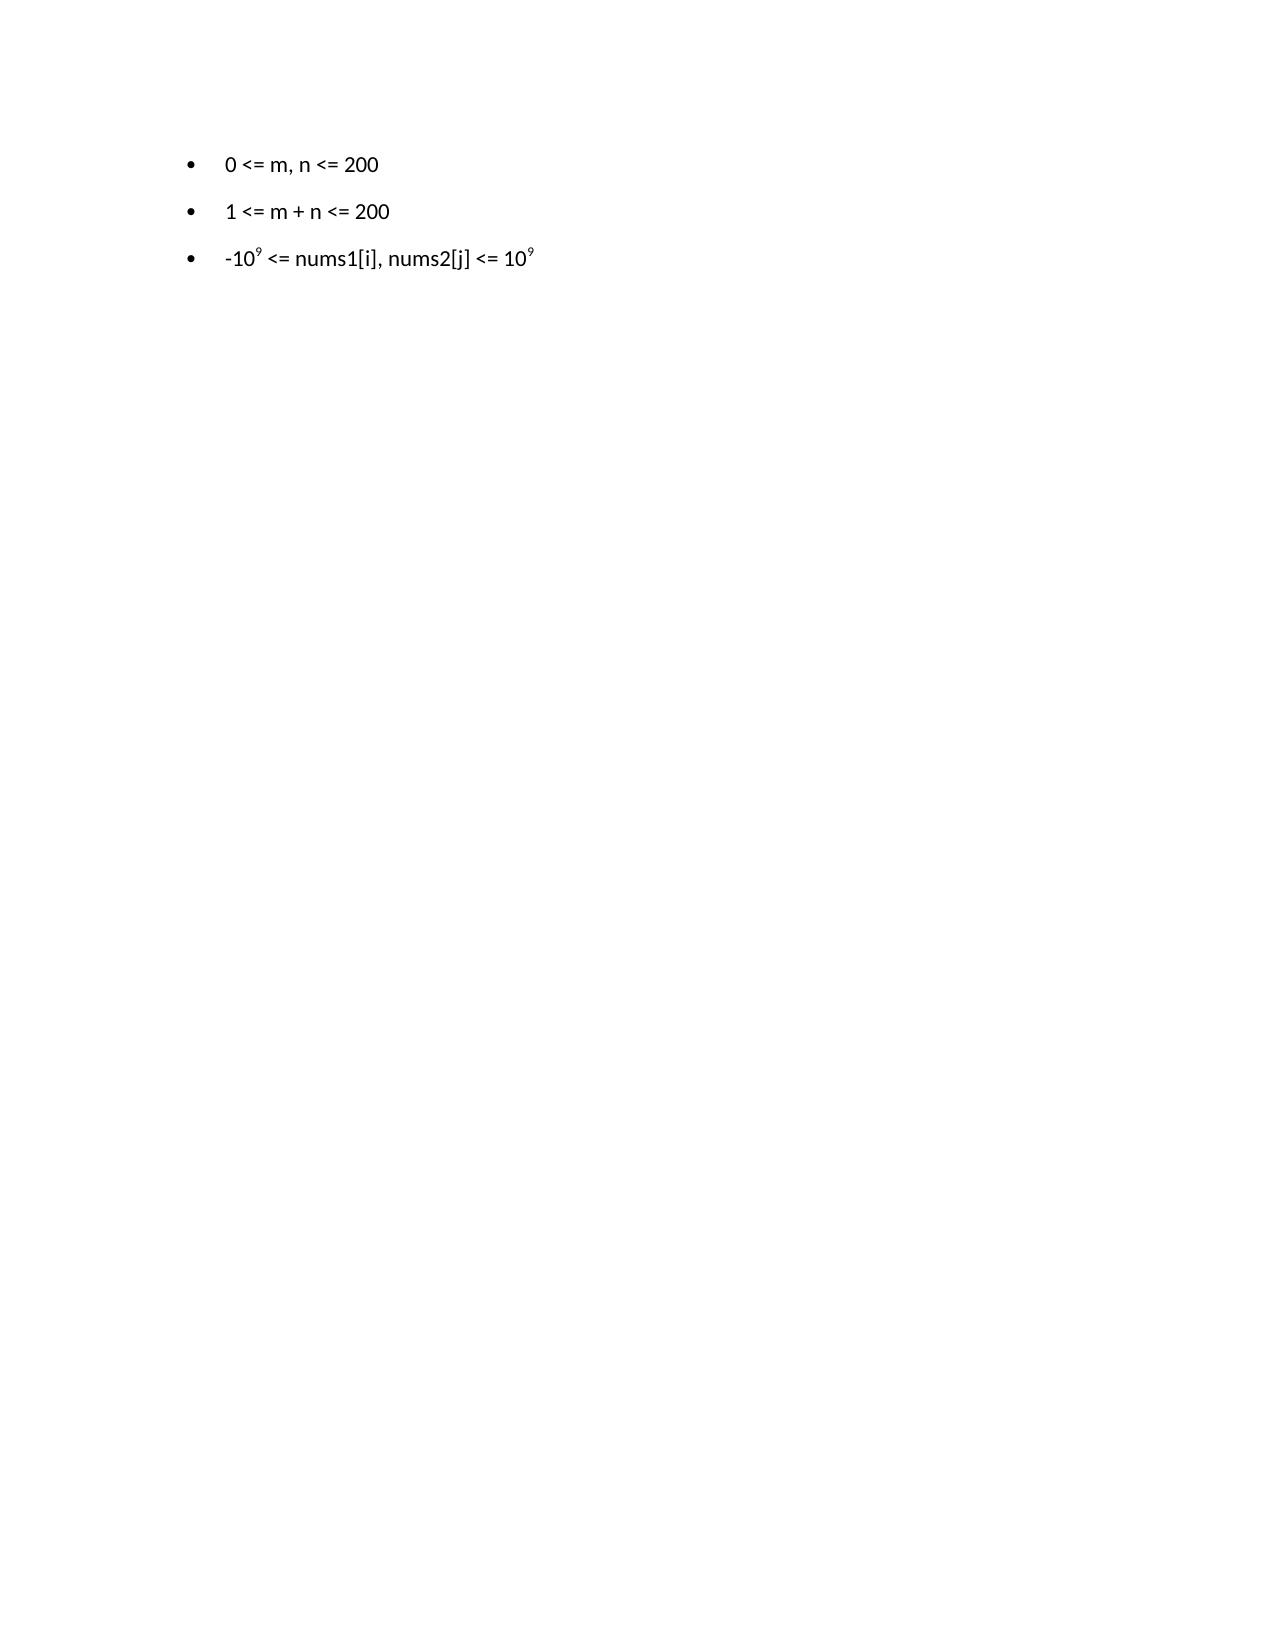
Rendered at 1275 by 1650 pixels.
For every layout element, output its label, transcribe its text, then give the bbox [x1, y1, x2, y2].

list -109 <= nums1[i], nums2[j] <= 109 [187, 244, 1125, 272]
list 0 <= m, n <= 200 [187, 150, 1125, 178]
list 1 <= m + n <= 200 [187, 197, 1125, 225]
